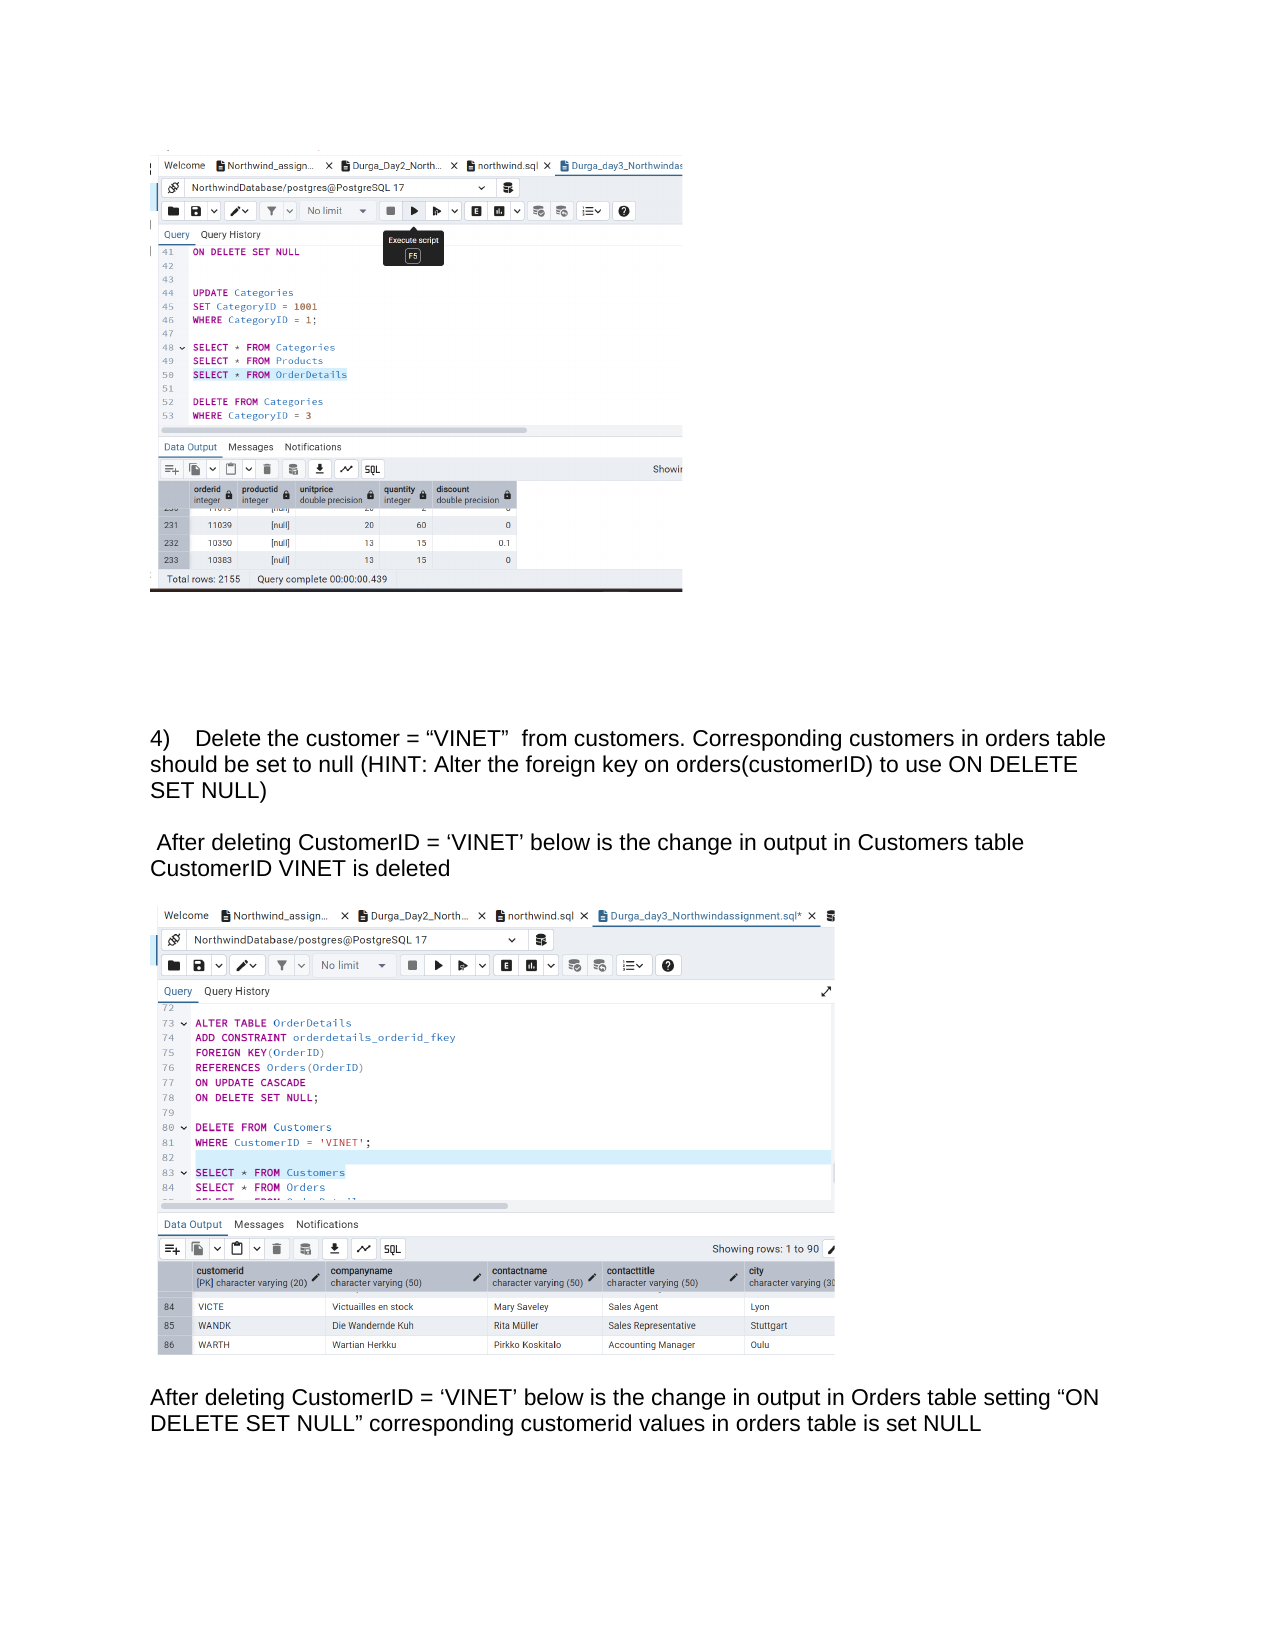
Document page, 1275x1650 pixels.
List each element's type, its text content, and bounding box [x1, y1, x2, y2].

picture [150, 150, 683, 592]
text After deleting CustomerID = ‘VINET’ below is the change in output in Orders table setting “ON DELETE SET NULL” corresponding customerid values in orders table is set NULL [150, 1384, 1125, 1436]
picture [150, 906, 835, 1355]
text 4) Delete the customer = “VINET” from customers. Corresponding customers in orders table should be set to null (HINT: Alter the foreign key on orders(customerID) to use ON DELETE SET NULL) [150, 724, 1125, 803]
text After deleting CustomerID = ‘VINET’ below is the change in output in Customers table CustomerID VINET is deleted [150, 828, 1125, 881]
